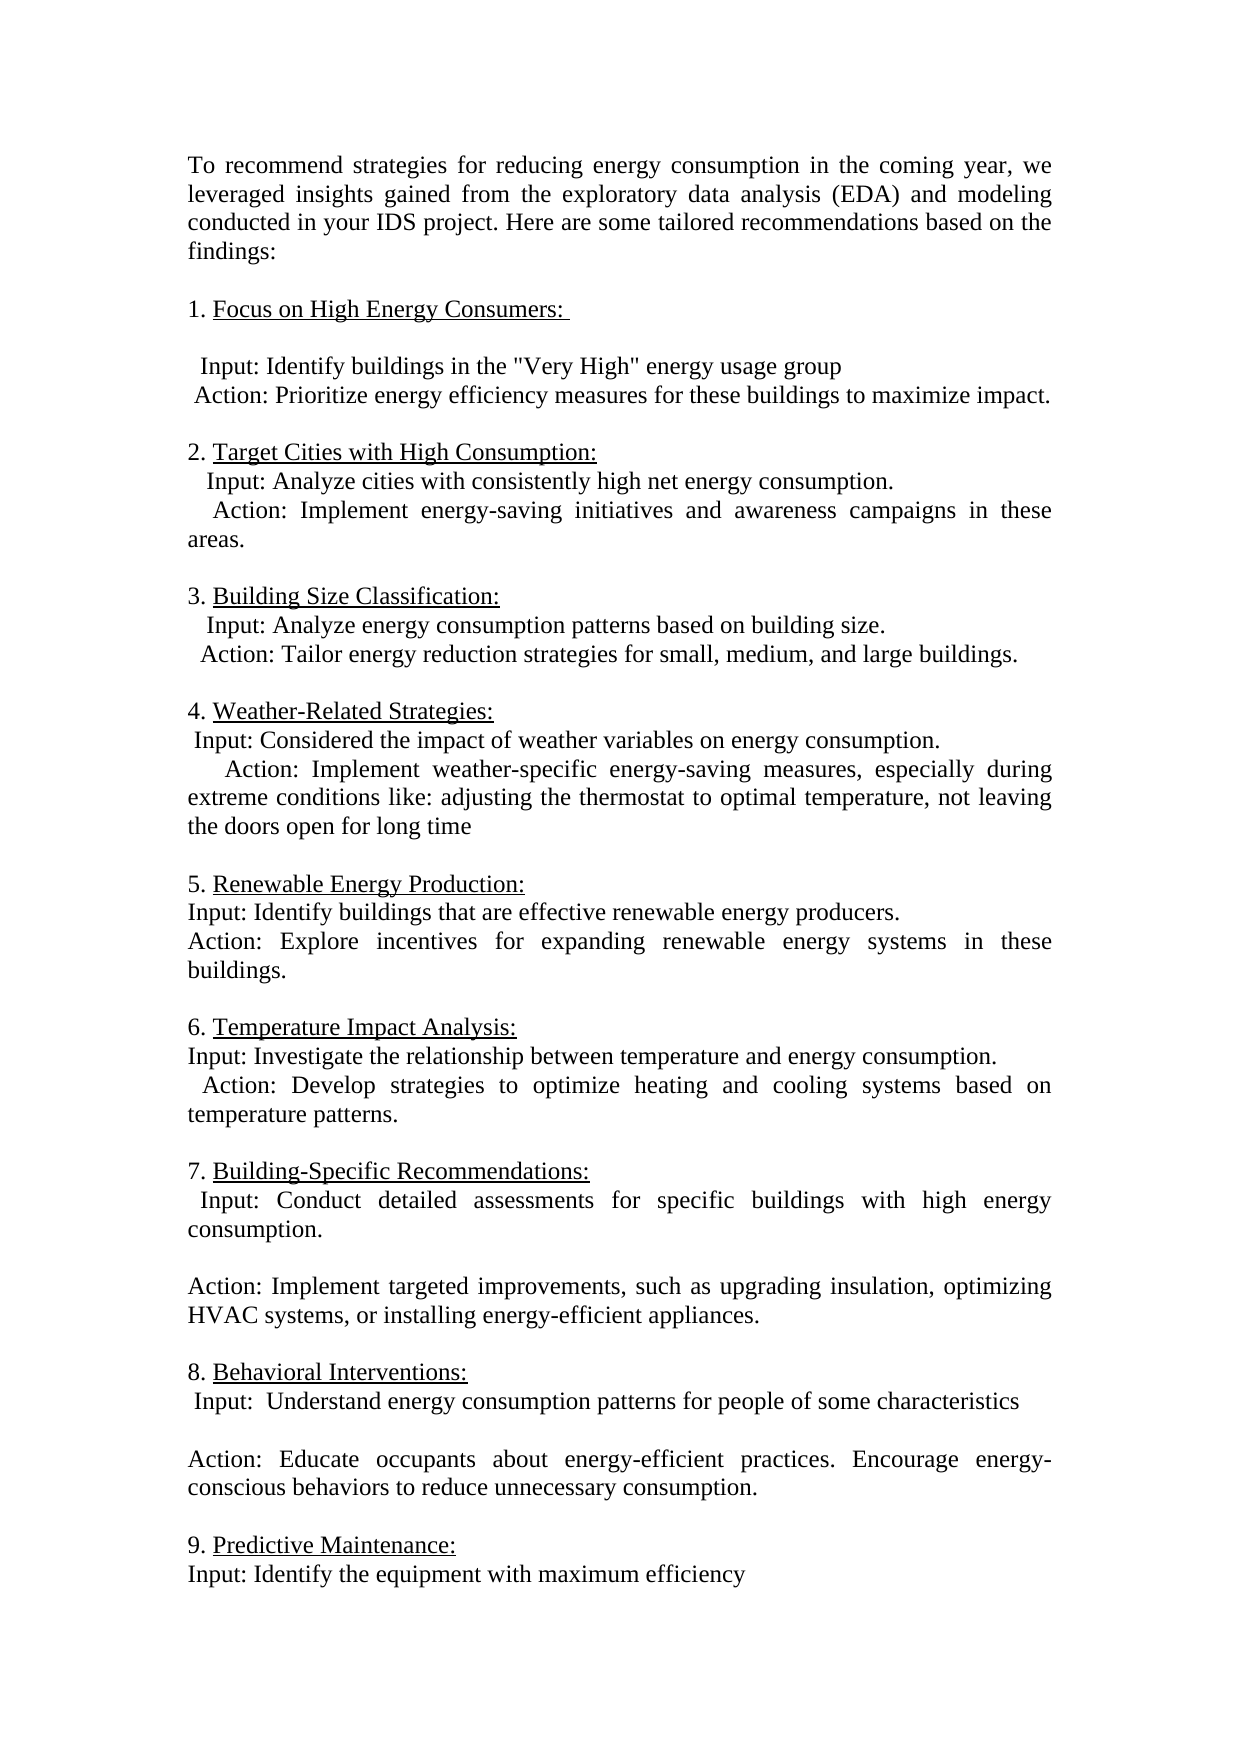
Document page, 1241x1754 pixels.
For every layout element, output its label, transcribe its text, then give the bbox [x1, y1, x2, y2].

text Action: Implement weather-specific energy-saving measures, especially during extreme conditions like: adjusting the thermostat to optimal temperature, not leaving the doors open for long time [187, 754, 1053, 840]
text Action: Prioritize energy efficiency measures for these buildings to maximize impact. [187, 380, 1053, 409]
text Input: Conduct detailed assessments for specific buildings with high energy consumption. [187, 1185, 1053, 1242]
text Input: Identify buildings that are effective renewable energy producers. [187, 897, 1053, 926]
text Action: Tailor energy reduction strategies for small, medium, and large buildings. [187, 639, 1053, 667]
text 9. Predictive Maintenance: [187, 1530, 1053, 1559]
text Action: Implement targeted improvements, such as upgrading insulation, optimizing HVAC systems, or installing energy-efficient appliances. [187, 1271, 1053, 1329]
text 8. Behavioral Interventions: [187, 1357, 1053, 1386]
text Input: Analyze cities with consistently high net energy consumption. [187, 466, 1053, 495]
text To recommend strategies for reducing energy consumption in the coming year, we leveraged insights gained from the exploratory data analysis (EDA) and modeling conducted in your IDS project. Here are some tailored recommendations based on the findings: [187, 150, 1053, 265]
text 3. Building Size Classification: [187, 581, 1053, 610]
text Input: Identify buildings in the "Very High" energy usage group [187, 351, 1053, 380]
text Input: Considered the impact of weather variables on energy consumption. [187, 725, 1053, 754]
text Input: Understand energy consumption patterns for people of some characteristics [187, 1386, 1053, 1415]
text Action: Implement energy-saving initiatives and awareness campaigns in these areas. [187, 495, 1053, 552]
text 2. Target Cities with High Consumption: [187, 437, 1053, 466]
text Input: Investigate the relationship between temperature and energy consumption. [187, 1041, 1053, 1070]
text Action: Educate occupants about energy-efficient practices. Encourage energy-conscious behaviors to reduce unnecessary consumption. [187, 1444, 1053, 1501]
text Action: Develop strategies to optimize heating and cooling systems based on temperature patterns. [187, 1070, 1053, 1127]
text Action: Explore incentives for expanding renewable energy systems in these buildings. [187, 926, 1053, 984]
text Input: Analyze energy consumption patterns based on building size. [187, 610, 1053, 639]
text 7. Building-Specific Recommendations: [187, 1156, 1053, 1185]
text 6. Temperature Impact Analysis: [187, 1012, 1053, 1041]
text 1. Focus on High Energy Consumers: [187, 294, 1053, 322]
text 4. Weather-Related Strategies: [187, 696, 1053, 725]
text Input: Identify the equipment with maximum efficiency [187, 1559, 1053, 1587]
text 5. Renewable Energy Production: [187, 869, 1053, 897]
